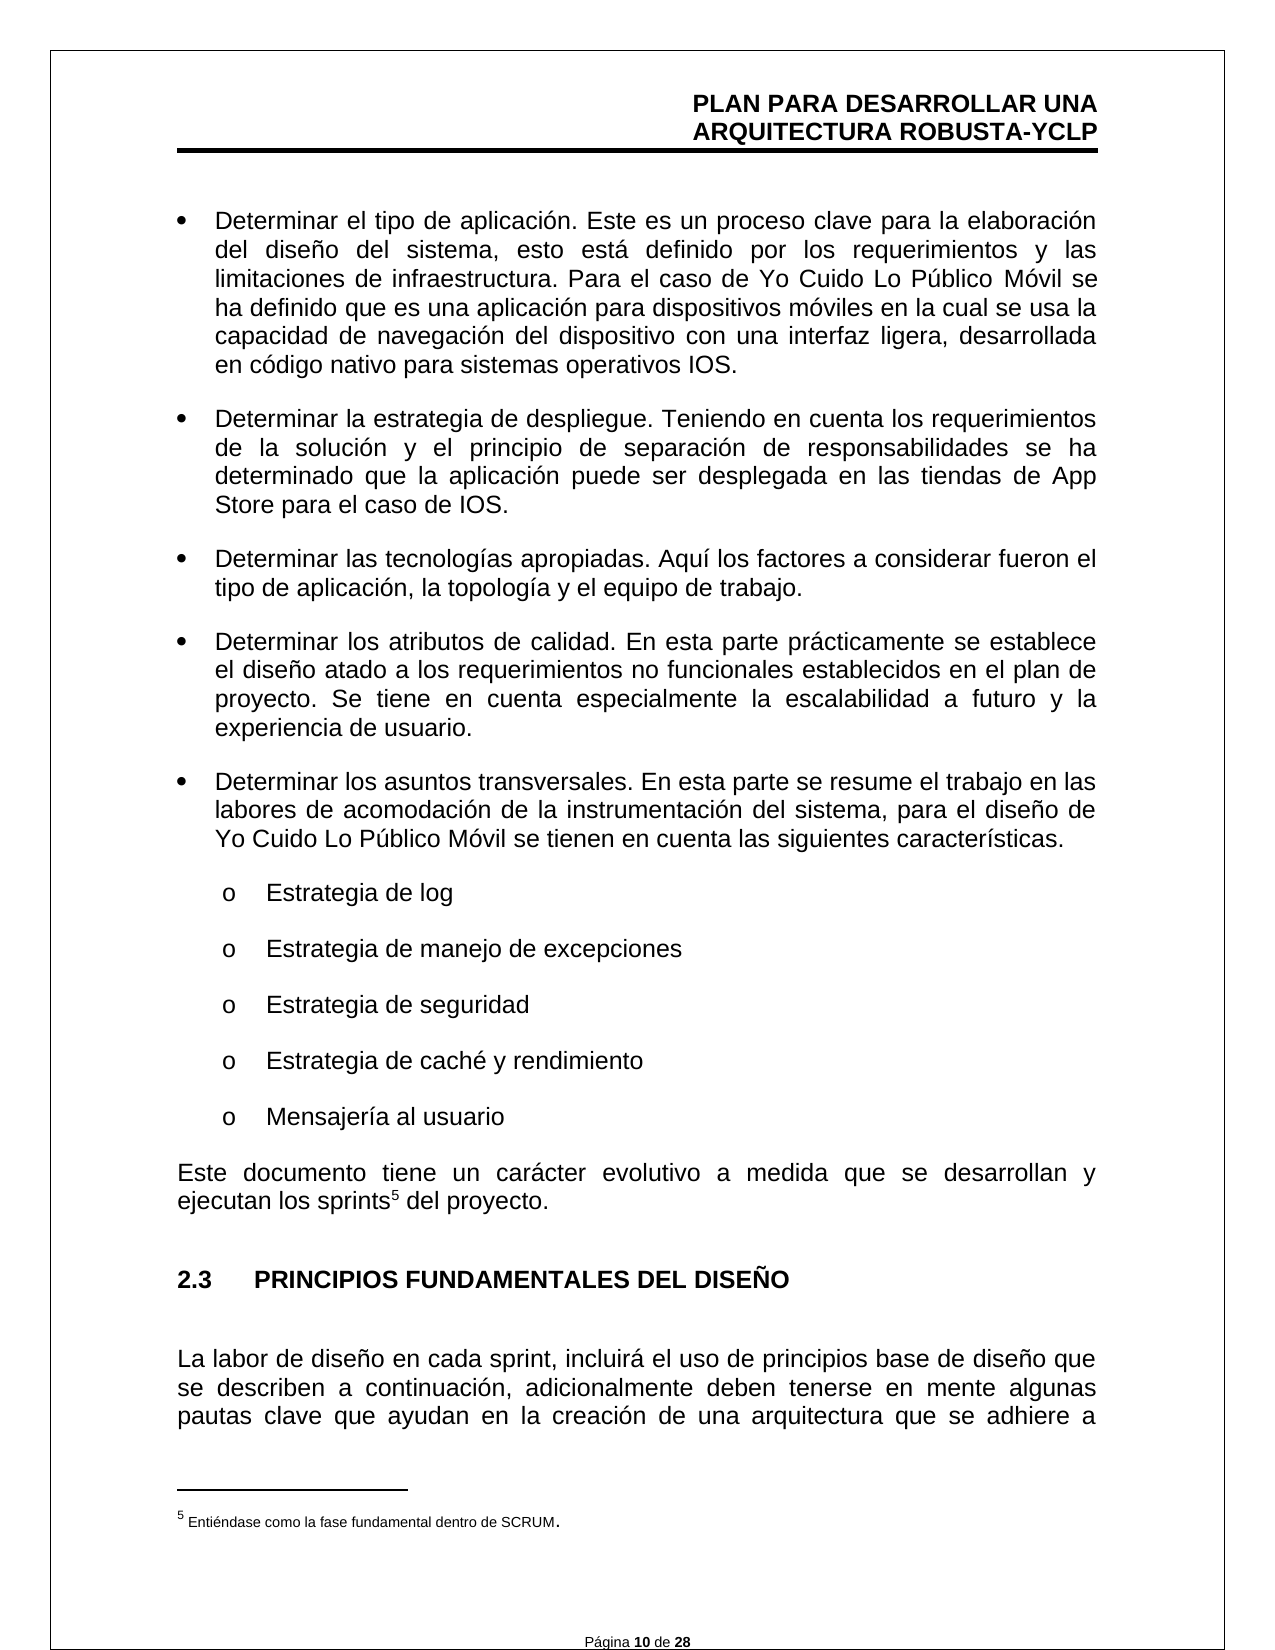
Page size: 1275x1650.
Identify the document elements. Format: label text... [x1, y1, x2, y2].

list Estrategia de caché y rendimiento [221, 1046, 1098, 1077]
list Determinar los asuntos transversales. En esta parte se resume el trabajo en las labores de acomodación de la instrumentación del sistema, para el diseño de Yo Cuido Lo Público Móvil se tienen en cuenta las siguientes características. [177, 767, 1098, 853]
list Determinar la estrategia de despliegue. Teniendo en cuenta los requerimientos de la solución y el principio de separación de responsabilidades se ha determinado que la aplicación puede ser desplegada en las tiendas de App Store para el caso de IOS. [177, 404, 1098, 519]
list Estrategia de log [221, 878, 1098, 909]
list Determinar los atributos de calidad. En esta parte prácticamente se establece el diseño atado a los requerimientos no funcionales establecidos en el plan de proyecto. Se tiene en cuenta especialmente la escalabilidad a futuro y la experiencia de usuario. [177, 626, 1098, 742]
list Mensajería al usuario [221, 1102, 1098, 1133]
text PRINCIPIOS FUNDAMENTALES DEL DISEÑO [177, 1265, 1098, 1294]
list Determinar las tecnologías apropiadas. Aquí los factores a considerar fueron el tipo de aplicación, la topología y el equipo de trabajo. [177, 544, 1098, 601]
text Este documento tiene un carácter evolutivo a medida que se desarrollan y ejecutan los sprints del proyecto. [177, 1158, 1098, 1215]
list Determinar el tipo de aplicación. Este es un proceso clave para la elaboración del diseño del sistema, esto está definido por los requerimientos y las limitaciones de infraestructura. Para el caso de Yo Cuido Lo Público Móvil se ha definido que es una aplicación para dispositivos móviles en la cual se usa la capacidad de navegación del dispositivo con una interfaz ligera, desarrollada en código nativo para sistemas operativos IOS. [177, 206, 1098, 379]
list Estrategia de seguridad [221, 990, 1098, 1021]
list Estrategia de manejo de excepciones [221, 934, 1098, 965]
